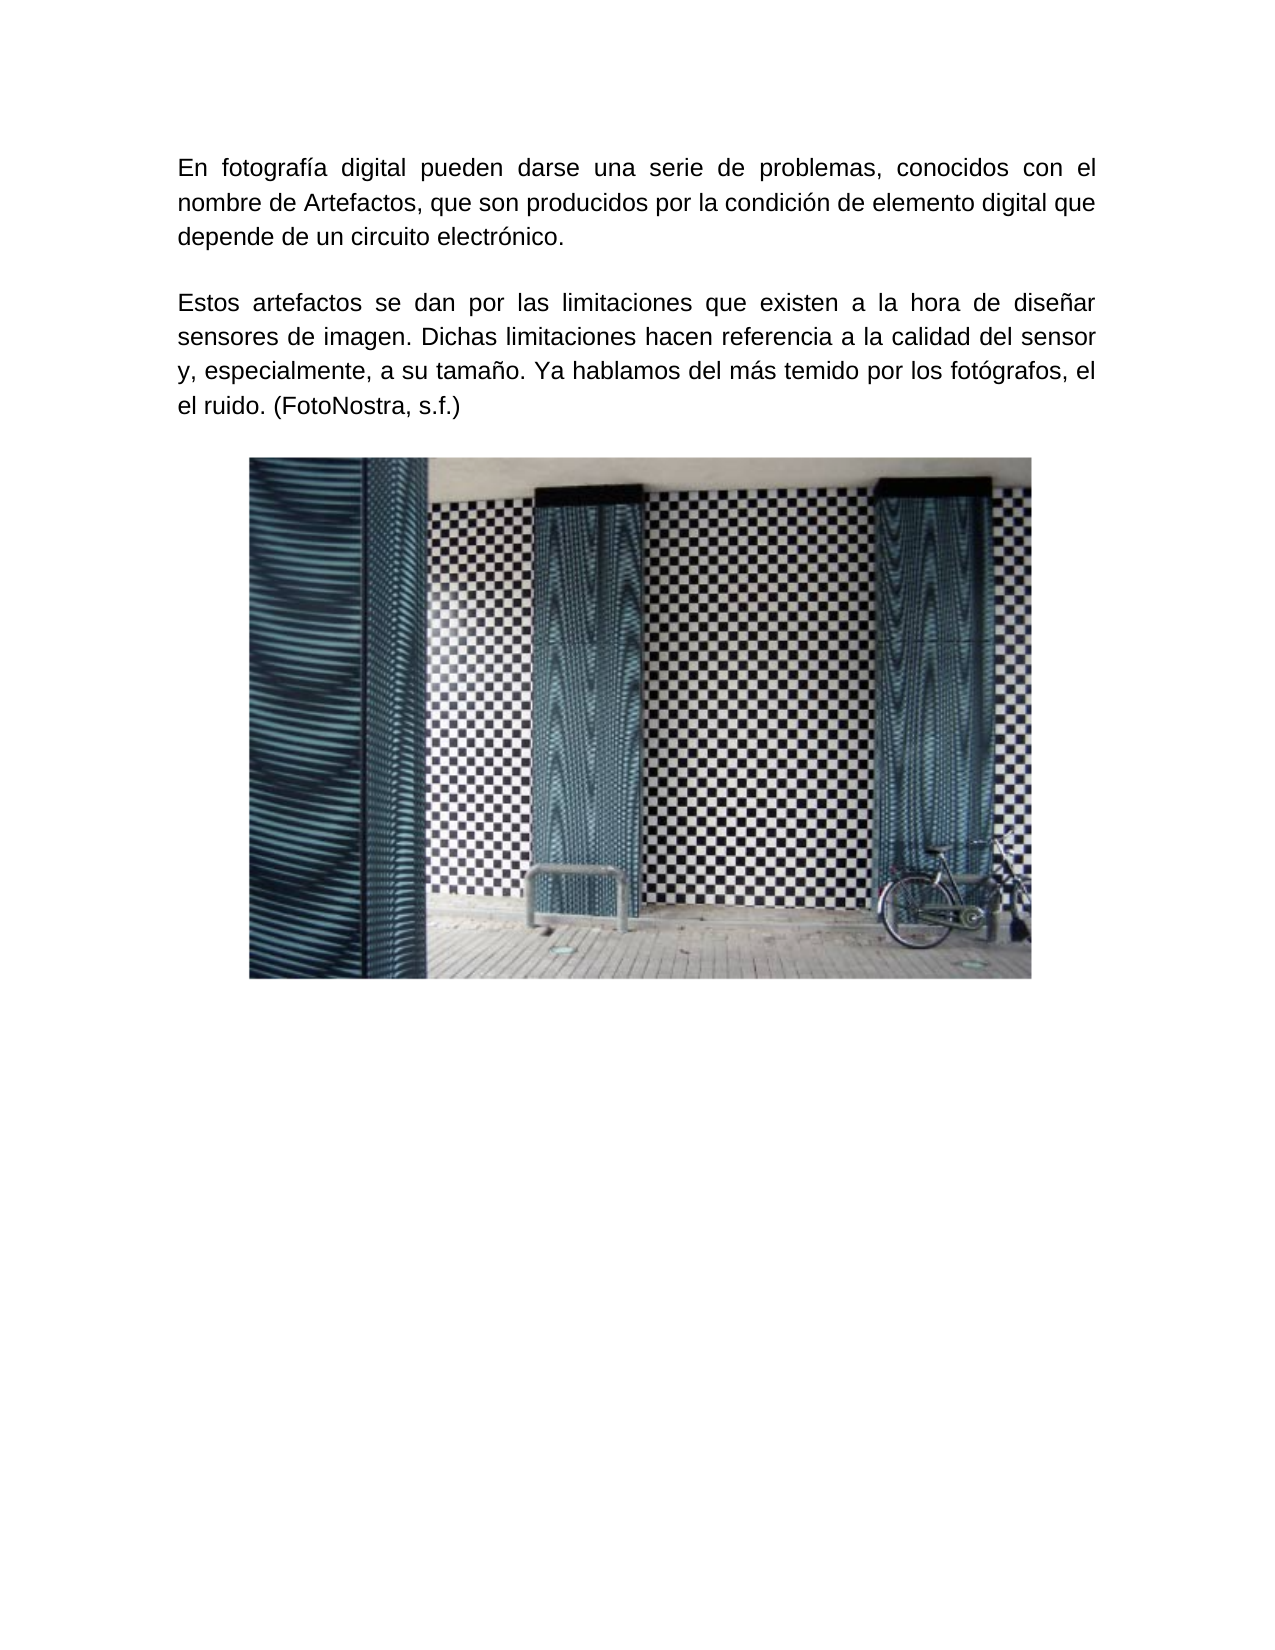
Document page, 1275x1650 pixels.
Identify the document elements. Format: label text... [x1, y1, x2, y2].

picture [237, 450, 1038, 987]
text Estos artefactos se dan por las limitaciones que existen a la hora de diseñar sensores de imagen. Dichas limitaciones hacen referencia a la calidad del sensor y, especialmente, a su tamaño. Ya hablamos del más temido por los fotógrafos, el el ruido. [177, 282, 1098, 419]
text En fotografía digital pueden darse una serie de problemas, conocidos con el nombre de Artefactos, que son producidos por la condición de elemento digital que depende de un circuito electrónico. [177, 148, 1098, 251]
